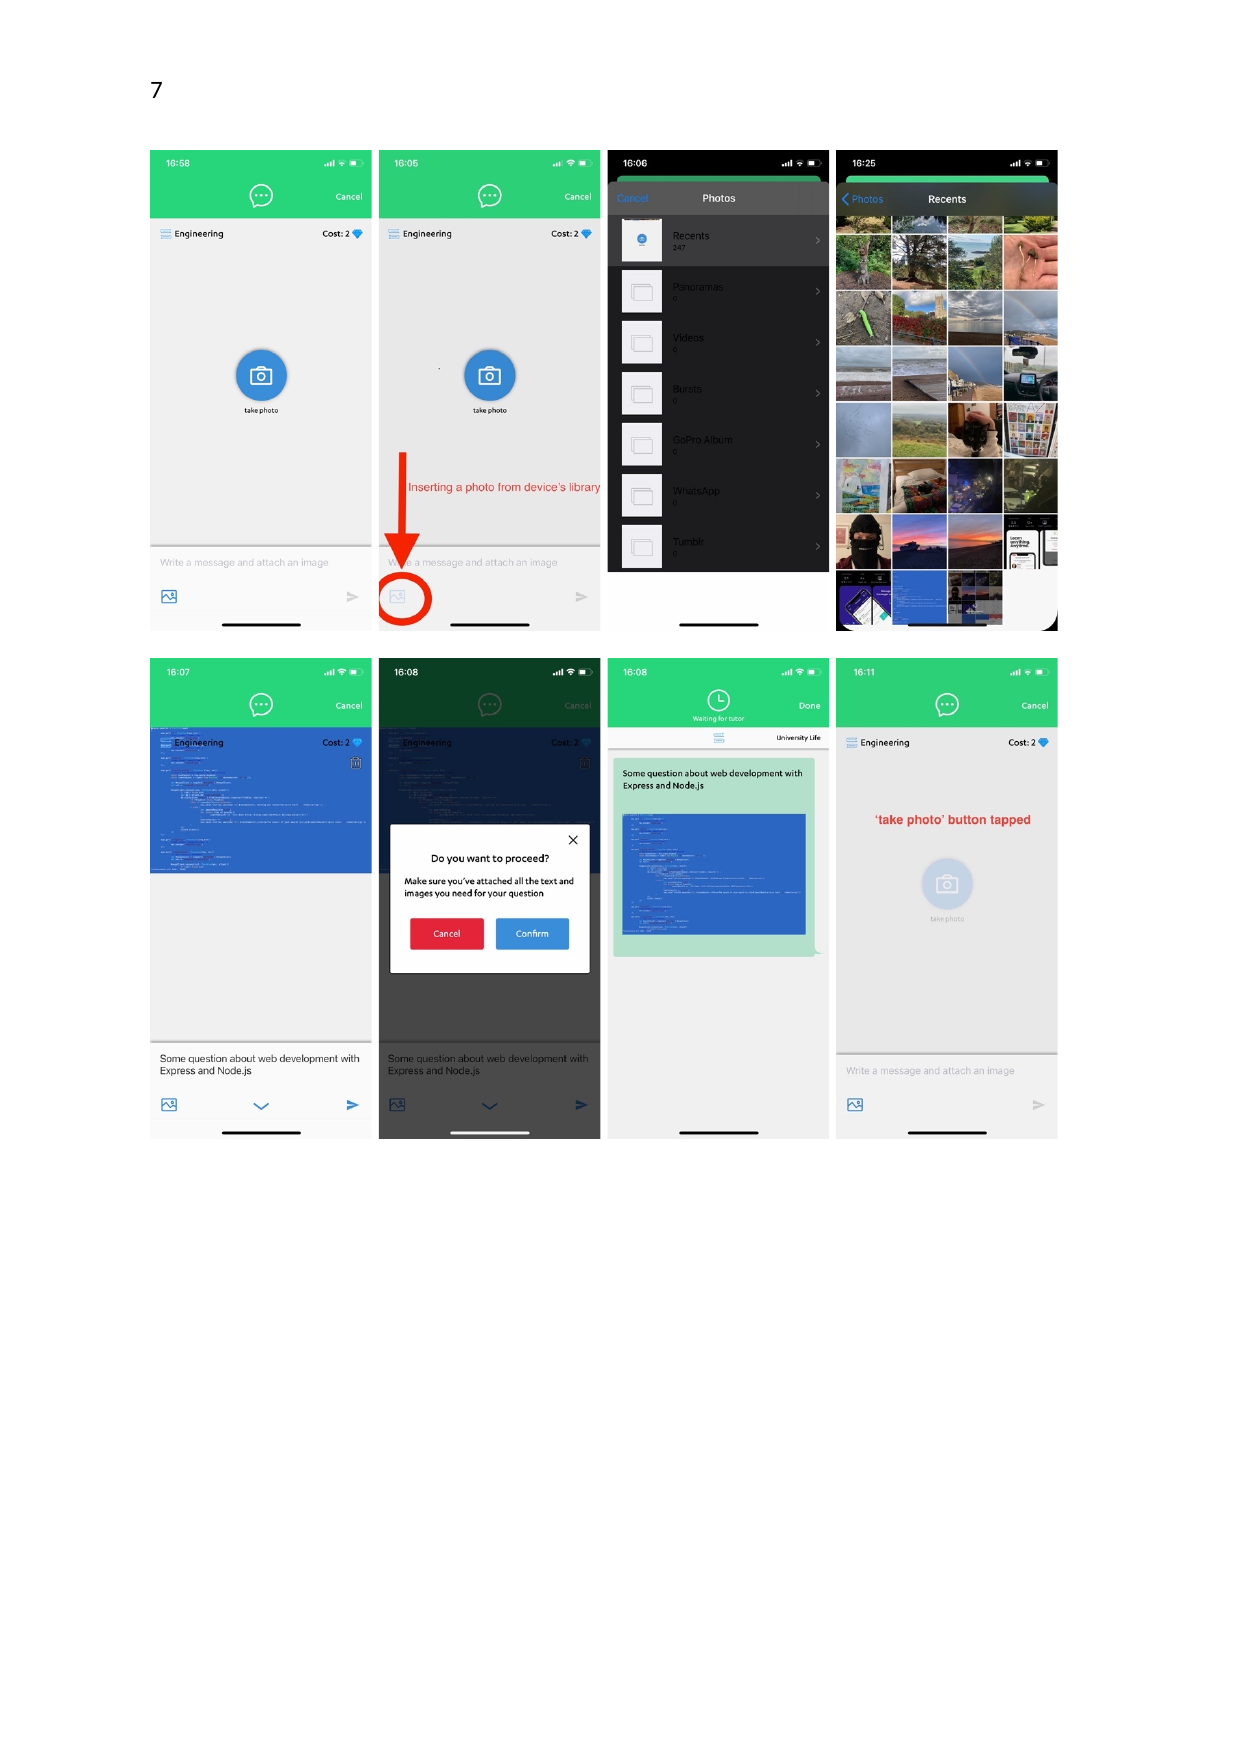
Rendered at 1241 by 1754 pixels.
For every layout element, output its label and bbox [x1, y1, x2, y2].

picture [836, 658, 1058, 1139]
picture [378, 658, 601, 1139]
picture [836, 150, 1058, 631]
picture [378, 150, 601, 631]
picture [150, 658, 372, 1139]
picture [607, 658, 830, 1139]
picture [607, 150, 830, 631]
picture [150, 150, 372, 631]
